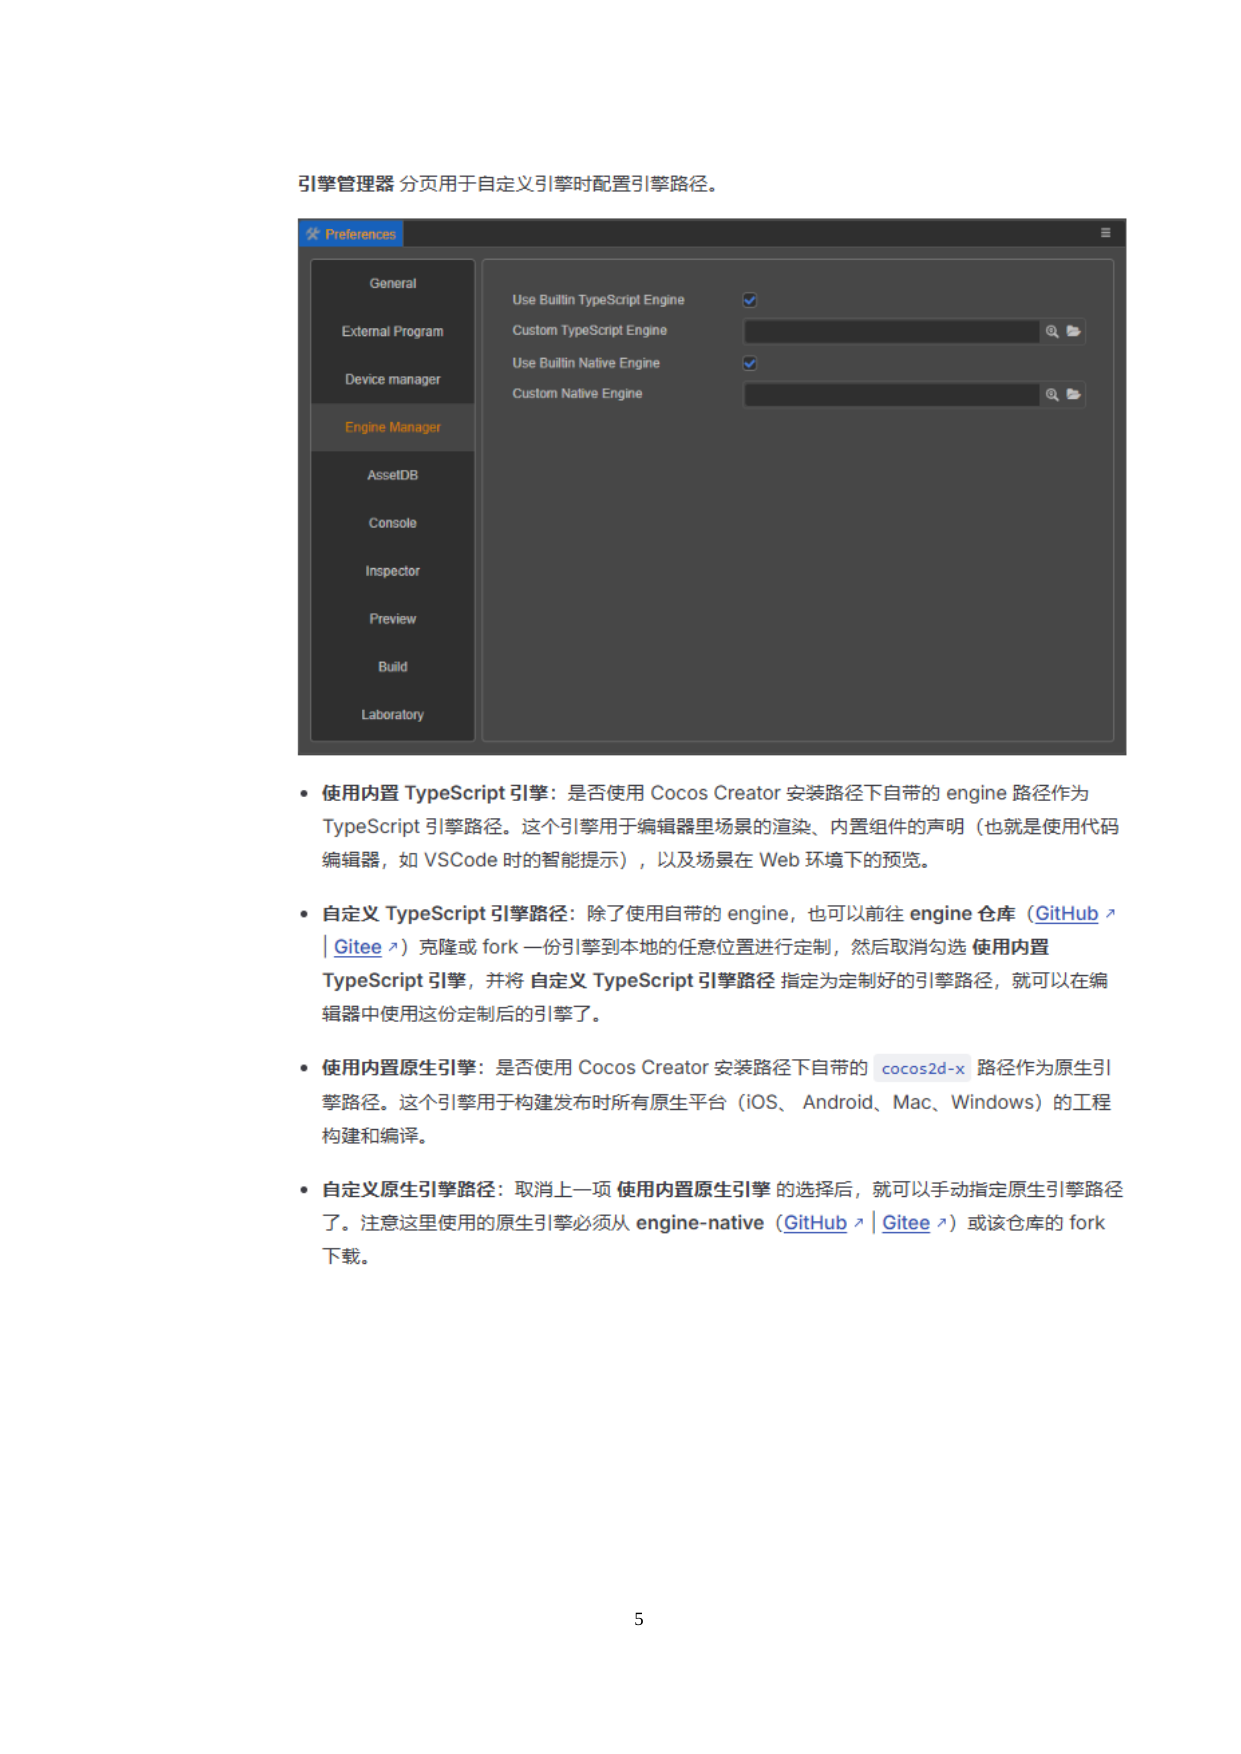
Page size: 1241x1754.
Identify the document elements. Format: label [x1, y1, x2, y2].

picture [270, 162, 1136, 1279]
